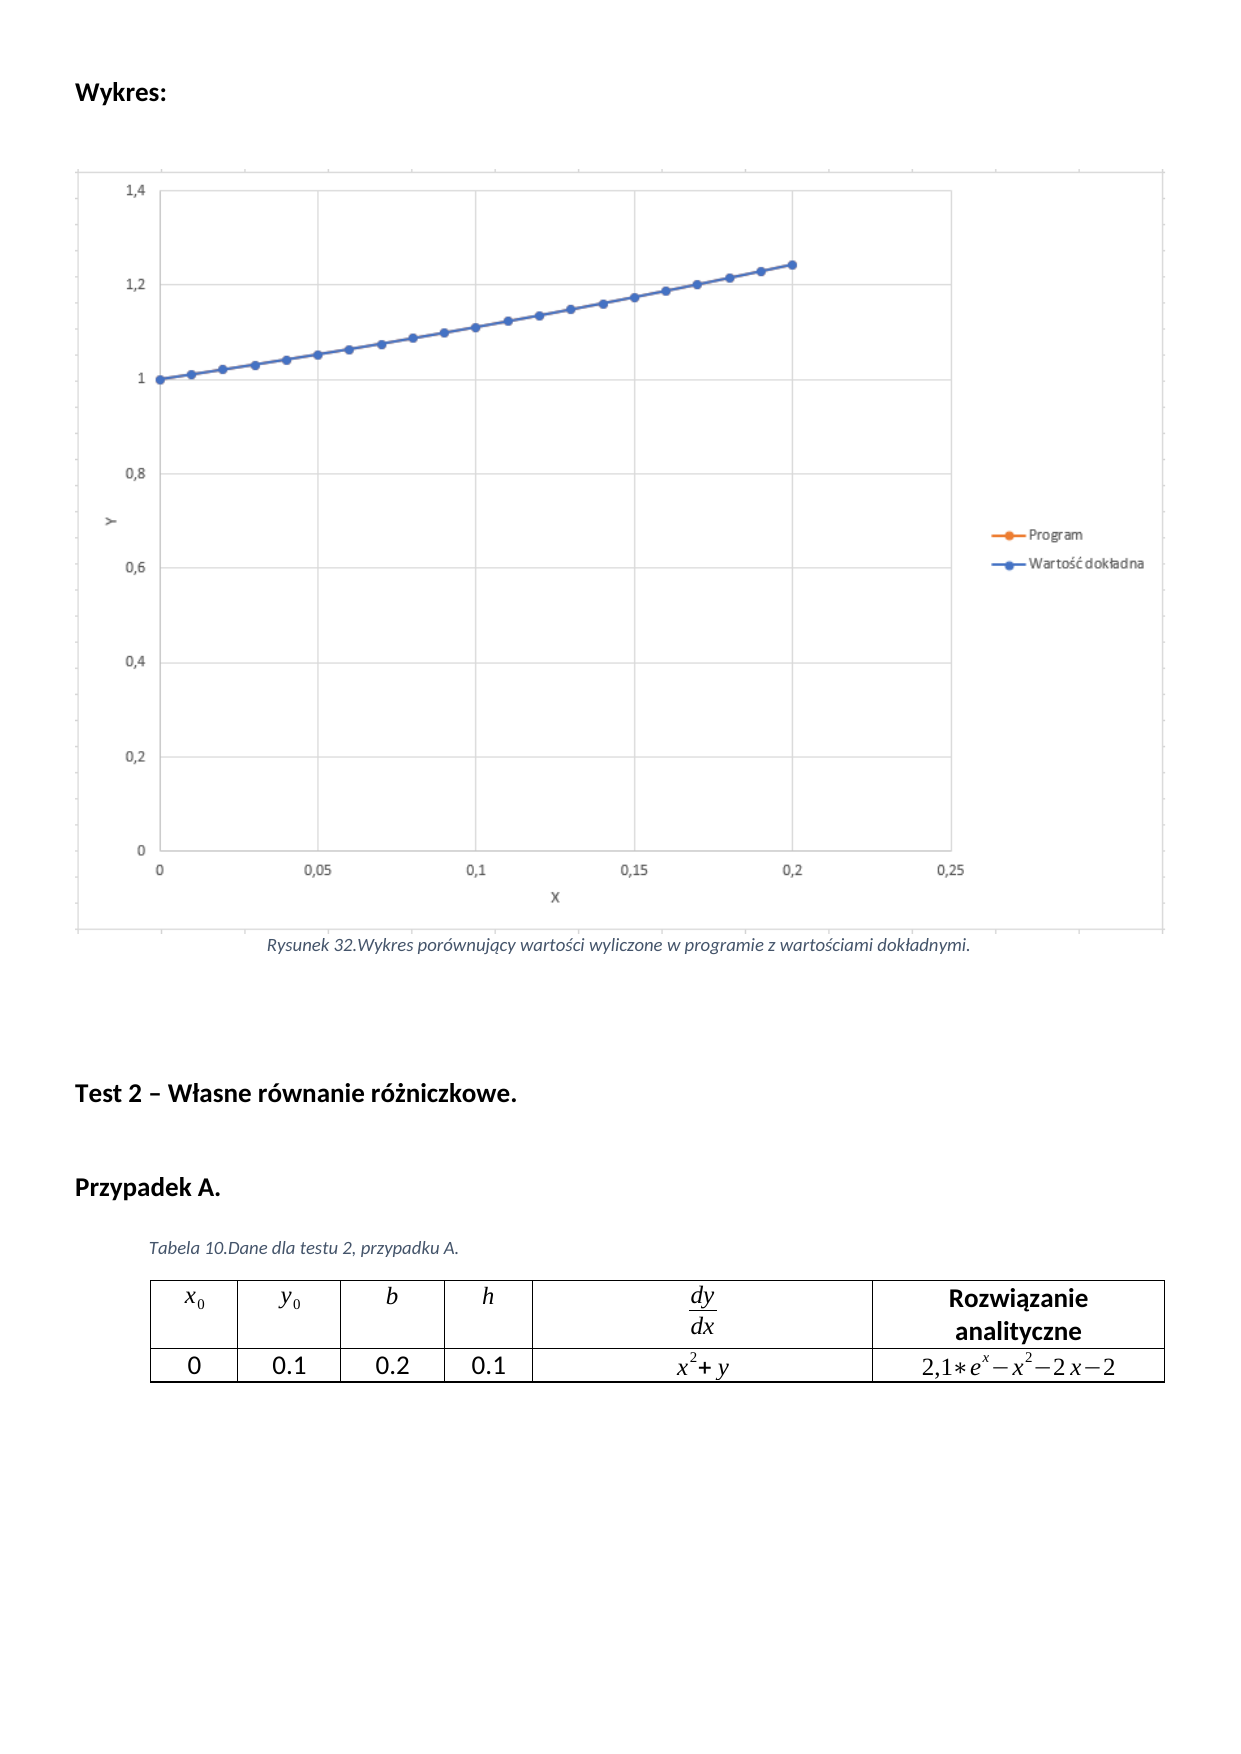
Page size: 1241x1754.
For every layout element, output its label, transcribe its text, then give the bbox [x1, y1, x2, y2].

table_cell 0 [151, 1349, 237, 1381]
table_header [341, 1281, 444, 1347]
text Wykres: [75, 75, 1165, 108]
table_cell 0.1 [445, 1349, 532, 1381]
text Tabela 10.Dane dla testu 2, przypadku A. [75, 1237, 1165, 1259]
table_cell 0.2 [341, 1349, 444, 1381]
table_header Rozwiązanie analityczne [873, 1281, 1164, 1347]
text Test 2 – Własne równanie różniczkowe. [75, 1076, 1165, 1109]
text Rysunek 32.Wykres porównujący wartości wyliczone w programie z wartościami dokładnymi. [75, 934, 1165, 957]
text Przypadek A. [75, 1171, 1165, 1203]
table_header [151, 1281, 237, 1347]
table_header [238, 1281, 340, 1347]
table_cell [873, 1349, 1164, 1381]
table_header [445, 1281, 532, 1347]
table_header [533, 1281, 872, 1347]
picture [75, 169, 1166, 934]
table_cell 0.1 [238, 1349, 340, 1381]
table_cell [533, 1349, 872, 1381]
